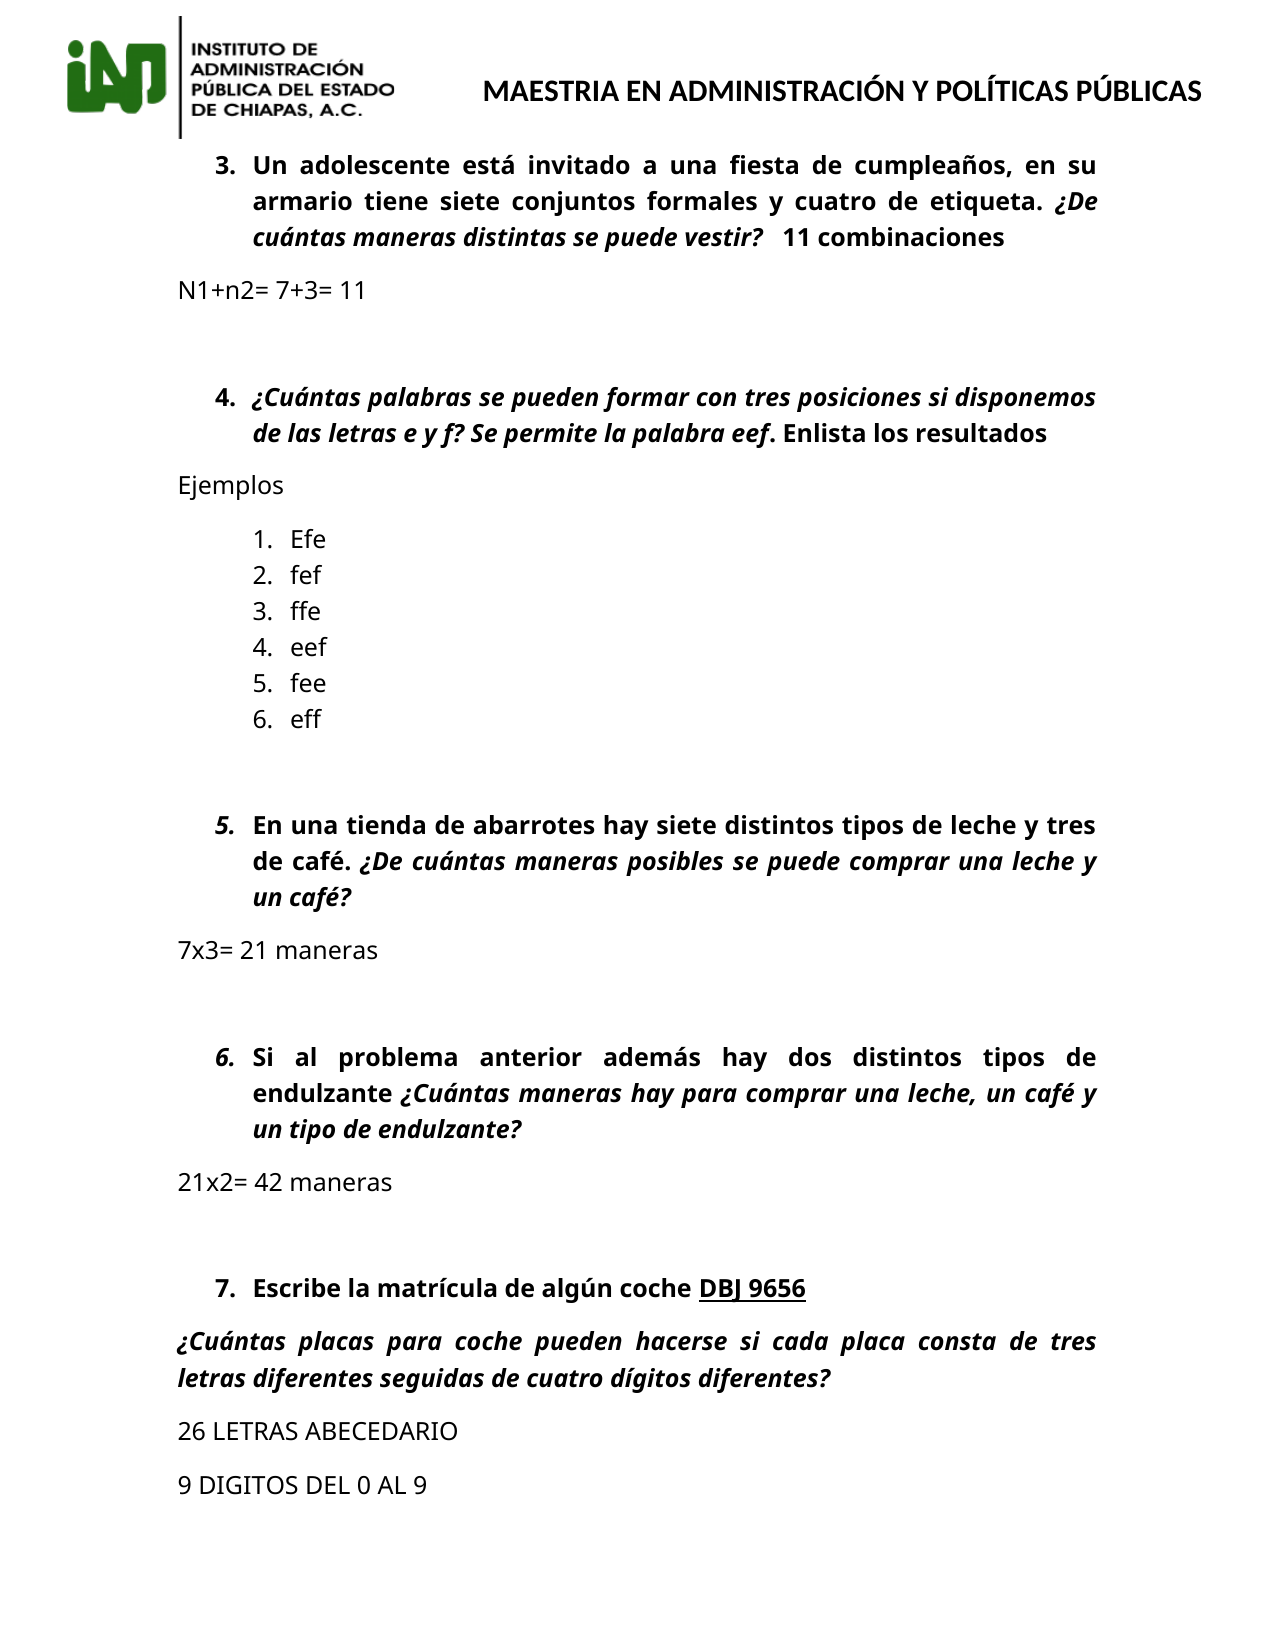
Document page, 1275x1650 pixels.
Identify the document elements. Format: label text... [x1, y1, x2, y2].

text N1+n2= 7+3= 11 [177, 272, 1098, 306]
list fef [252, 557, 1098, 592]
text 21x2= 42 maneras [177, 1164, 1098, 1198]
list Un adolescente está invitado a una fiesta de cumpleaños, en su armario tiene siete conjuntos formales y cuatro de etiqueta. ¿De cuántas maneras distintas se puede vestir? 11 combinaciones [215, 148, 1098, 254]
list Efe [252, 521, 1098, 556]
list ffe [252, 593, 1098, 628]
list Escribe la matrícula de algún coche DBJ 9656 [215, 1271, 1098, 1305]
text Ejemplos [177, 468, 1098, 502]
text 7x3= 21 maneras [177, 933, 1098, 967]
list ¿Cuántas palabras se pueden formar con tres posiciones si disponemos de las letras e y f? Se permite la palabra eef. Enlista los resultados [215, 379, 1098, 449]
list En una tienda de abarrotes hay siete distintos tipos de leche y tres de café. ¿De cuántas maneras posibles se puede comprar una leche y un café? [215, 808, 1098, 914]
picture [67, 16, 395, 139]
text 9 DIGITOS DEL 0 AL 9 [177, 1467, 1098, 1502]
list fee [252, 666, 1098, 700]
text ¿Cuántas placas para coche pueden hacerse si cada placa consta de tres letras diferentes seguidas de cuatro dígitos diferentes? [177, 1324, 1098, 1395]
text 26 LETRAS ABECEDARIO [177, 1414, 1098, 1448]
list eef [252, 629, 1098, 664]
list eff [252, 702, 1098, 736]
list Si al problema anterior además hay dos distintos tipos de endulzante ¿Cuántas maneras hay para comprar una leche, un café y un tipo de endulzante? [215, 1039, 1098, 1146]
